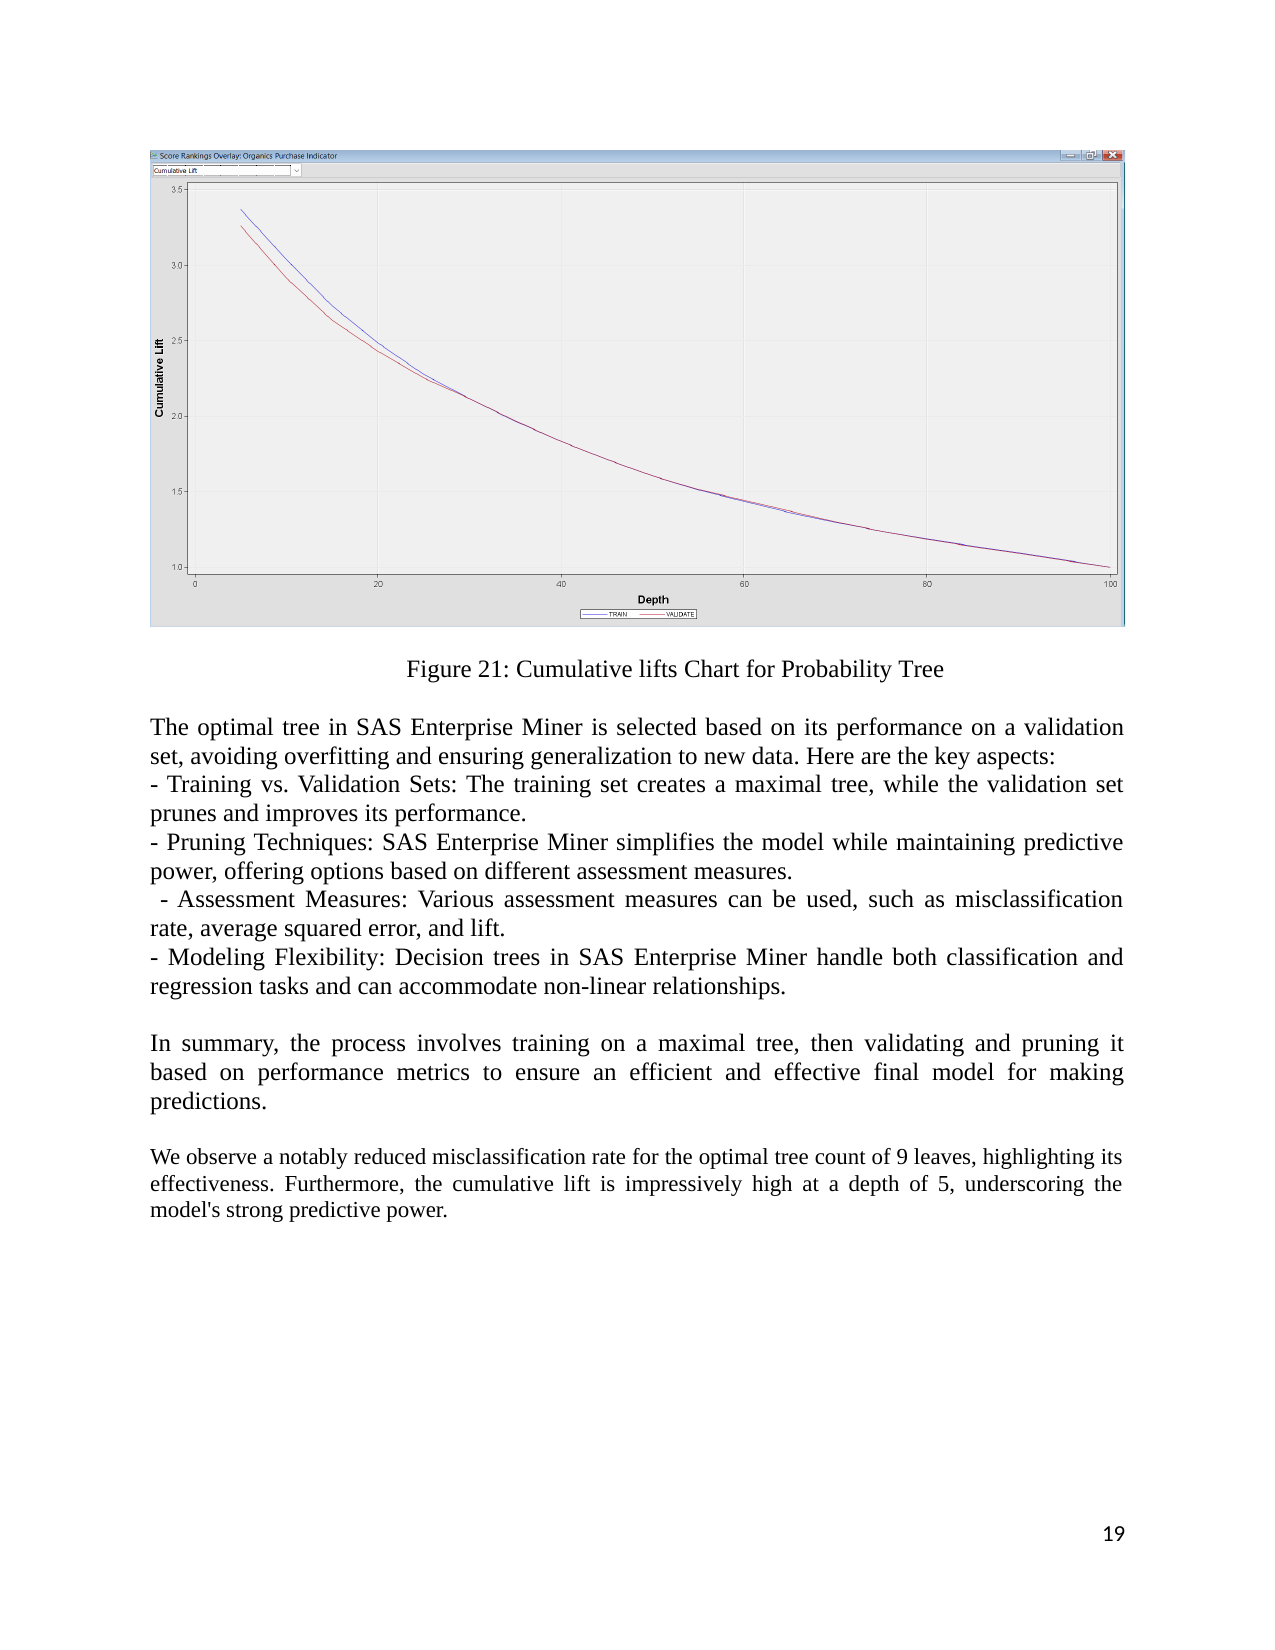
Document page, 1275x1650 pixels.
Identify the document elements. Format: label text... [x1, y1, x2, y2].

text - Training vs. Validation Sets: The training set creates a maximal tree, while the validation set prunes and improves its performance. [150, 769, 1125, 827]
text We observe a notably reduced misclassification rate for the optimal tree count of 9 leaves, highlighting its effectiveness. Furthermore, the cumulative lift is impressively high at a depth of 5, underscoring the model's strong predictive power. [150, 1143, 1125, 1222]
picture [150, 150, 1125, 627]
text - Pruning Techniques: SAS Enterprise Miner simplifies the model while maintaining predictive power, offering options based on different assessment measures. [150, 827, 1125, 884]
text In summary, the process involves training on a maximal tree, then validating and pruning it based on performance metrics to ensure an efficient and effective final model for making predictions. [150, 1028, 1125, 1114]
text - Assessment Measures: Various assessment measures can be used, such as misclassification rate, average squared error, and lift. [150, 884, 1125, 942]
text - Modeling Flexibility: Decision trees in SAS Enterprise Miner handle both classification and regression tasks and can accommodate non-linear relationships. [150, 942, 1125, 999]
text Figure 21: Cumulative lifts Chart for Probability Tree [150, 654, 1125, 683]
text The optimal tree in SAS Enterprise Miner is selected based on its performance on a validation set, avoiding overfitting and ensuring generalization to new data. Here are the key aspects: [150, 712, 1125, 769]
